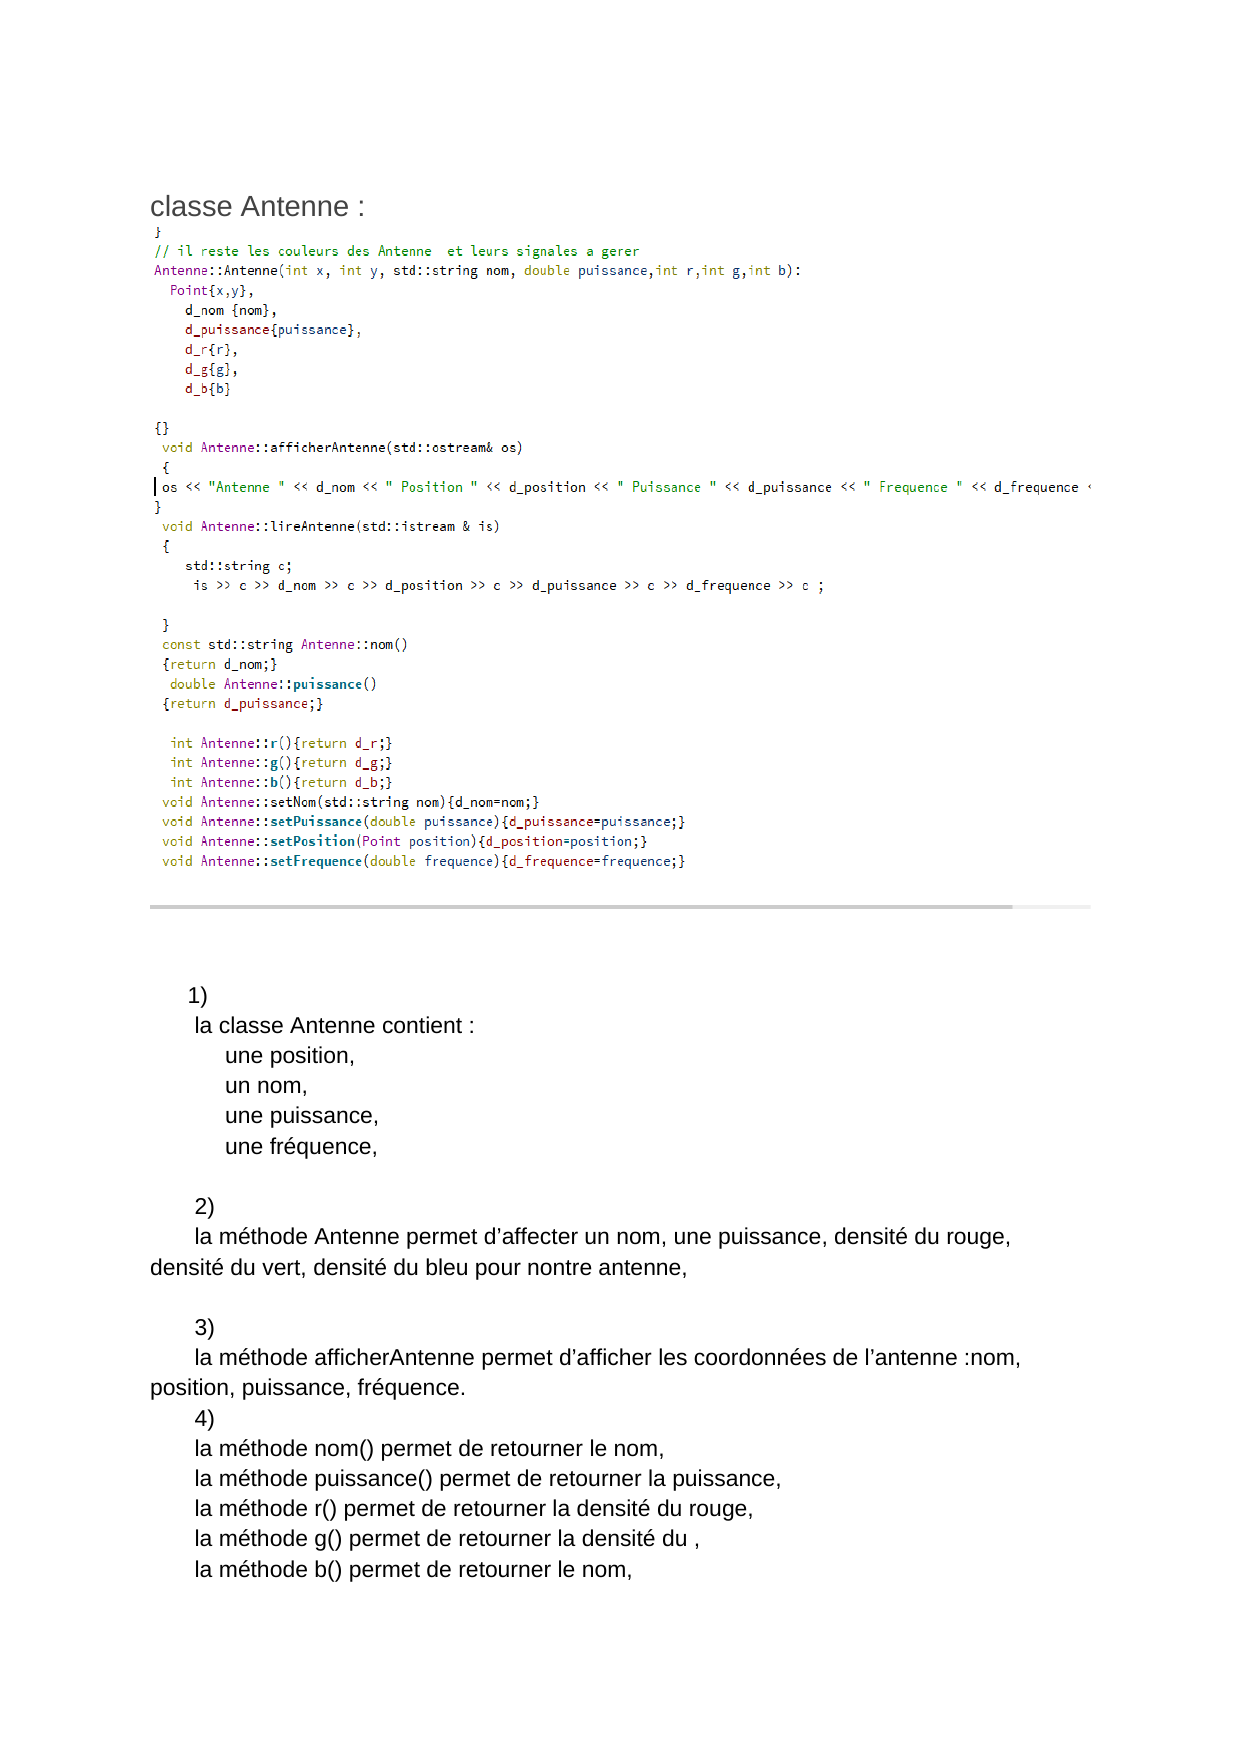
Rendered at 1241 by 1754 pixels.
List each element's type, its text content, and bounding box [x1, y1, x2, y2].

text la méthode nom() permet de retourner le nom, [150, 1435, 1090, 1461]
text la méthode Antenne permet d’affecter un nom, une puissance, densité du rouge, [150, 1223, 1090, 1250]
text la méthode afficherAntenne permet d’afficher les coordonnées de l’antenne :nom, position, puissance, fréquence. [150, 1344, 1090, 1401]
text classe Antenne : [150, 188, 1090, 222]
text une fréquence, [225, 1133, 1090, 1159]
picture [150, 227, 1091, 909]
text 4) [150, 1404, 1090, 1431]
text la méthode b() permet de retourner le nom, [150, 1556, 1090, 1582]
text la méthode g() permet de retourner la densité du , [150, 1525, 1090, 1552]
text 2) [150, 1193, 1090, 1219]
text densité du vert, densité du bleu pour nontre antenne, [150, 1253, 1090, 1280]
text la classe Antenne contient : [150, 1012, 1090, 1038]
text 3) [150, 1314, 1090, 1340]
text une puissance, [225, 1102, 1090, 1129]
text un nom, [225, 1072, 1090, 1099]
text la méthode puissance() permet de retourner la puissance, [150, 1465, 1090, 1491]
text la méthode r() permet de retourner la densité du rouge, [150, 1495, 1090, 1522]
text une position, [225, 1042, 1090, 1068]
